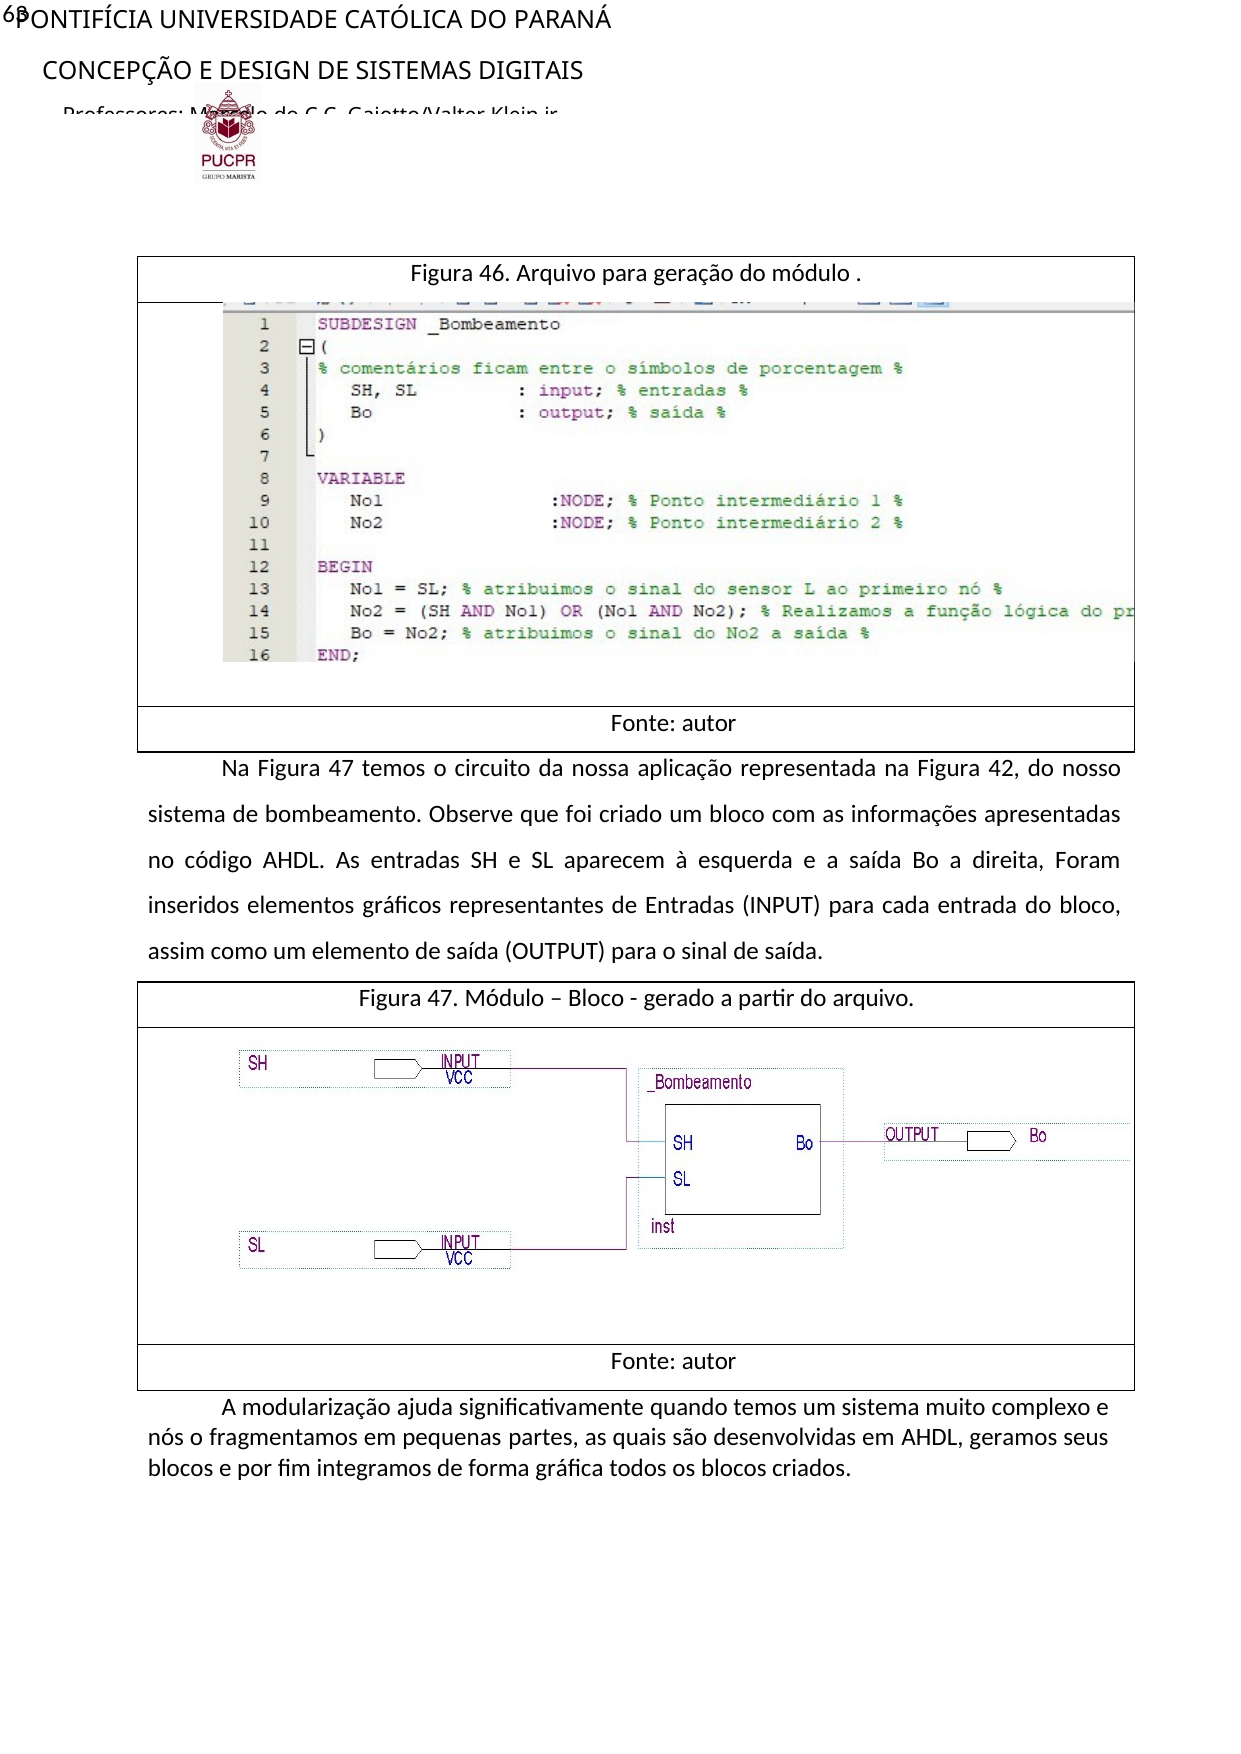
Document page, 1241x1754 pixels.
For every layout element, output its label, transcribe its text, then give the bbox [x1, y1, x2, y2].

table_cell [138, 1028, 1134, 1344]
picture [222, 302, 1135, 662]
table_cell [138, 303, 1134, 706]
table_header Figura 47. Módulo – Bloco - gerado a partir do arquivo. [138, 983, 1134, 1027]
table_cell Fonte: autor [138, 1345, 1134, 1390]
text Na Figura 47 temos o circuito da nossa aplicação representada na Figura 42, do nosso sistema de bombeamento. Observe que foi criado um bloco com as informações apresentadas no código AHDL. As entradas SH e SL aparecem à esquerda e a saída Bo a direita, Foram inseridos elementos gráficos representantes de Entradas (INPUT) para cada entrada do bloco, assim como um elemento de saída (OUTPUT) para o sinal de saída. [148, 753, 1123, 966]
picture [193, 82, 262, 183]
table_header Figura 46. Arquivo para geração do módulo . [138, 257, 1134, 302]
table_cell Fonte: autor [138, 707, 1134, 751]
text A modularização ajuda significativamente quando temos um sistema muito complexo e nós o fragmentamos em pequenas partes, as quais são desenvolvidas em AHDL, geramos seus blocos e por fim integramos de forma gráfica todos os blocos criados. [148, 1391, 1109, 1482]
picture [235, 1041, 1131, 1279]
